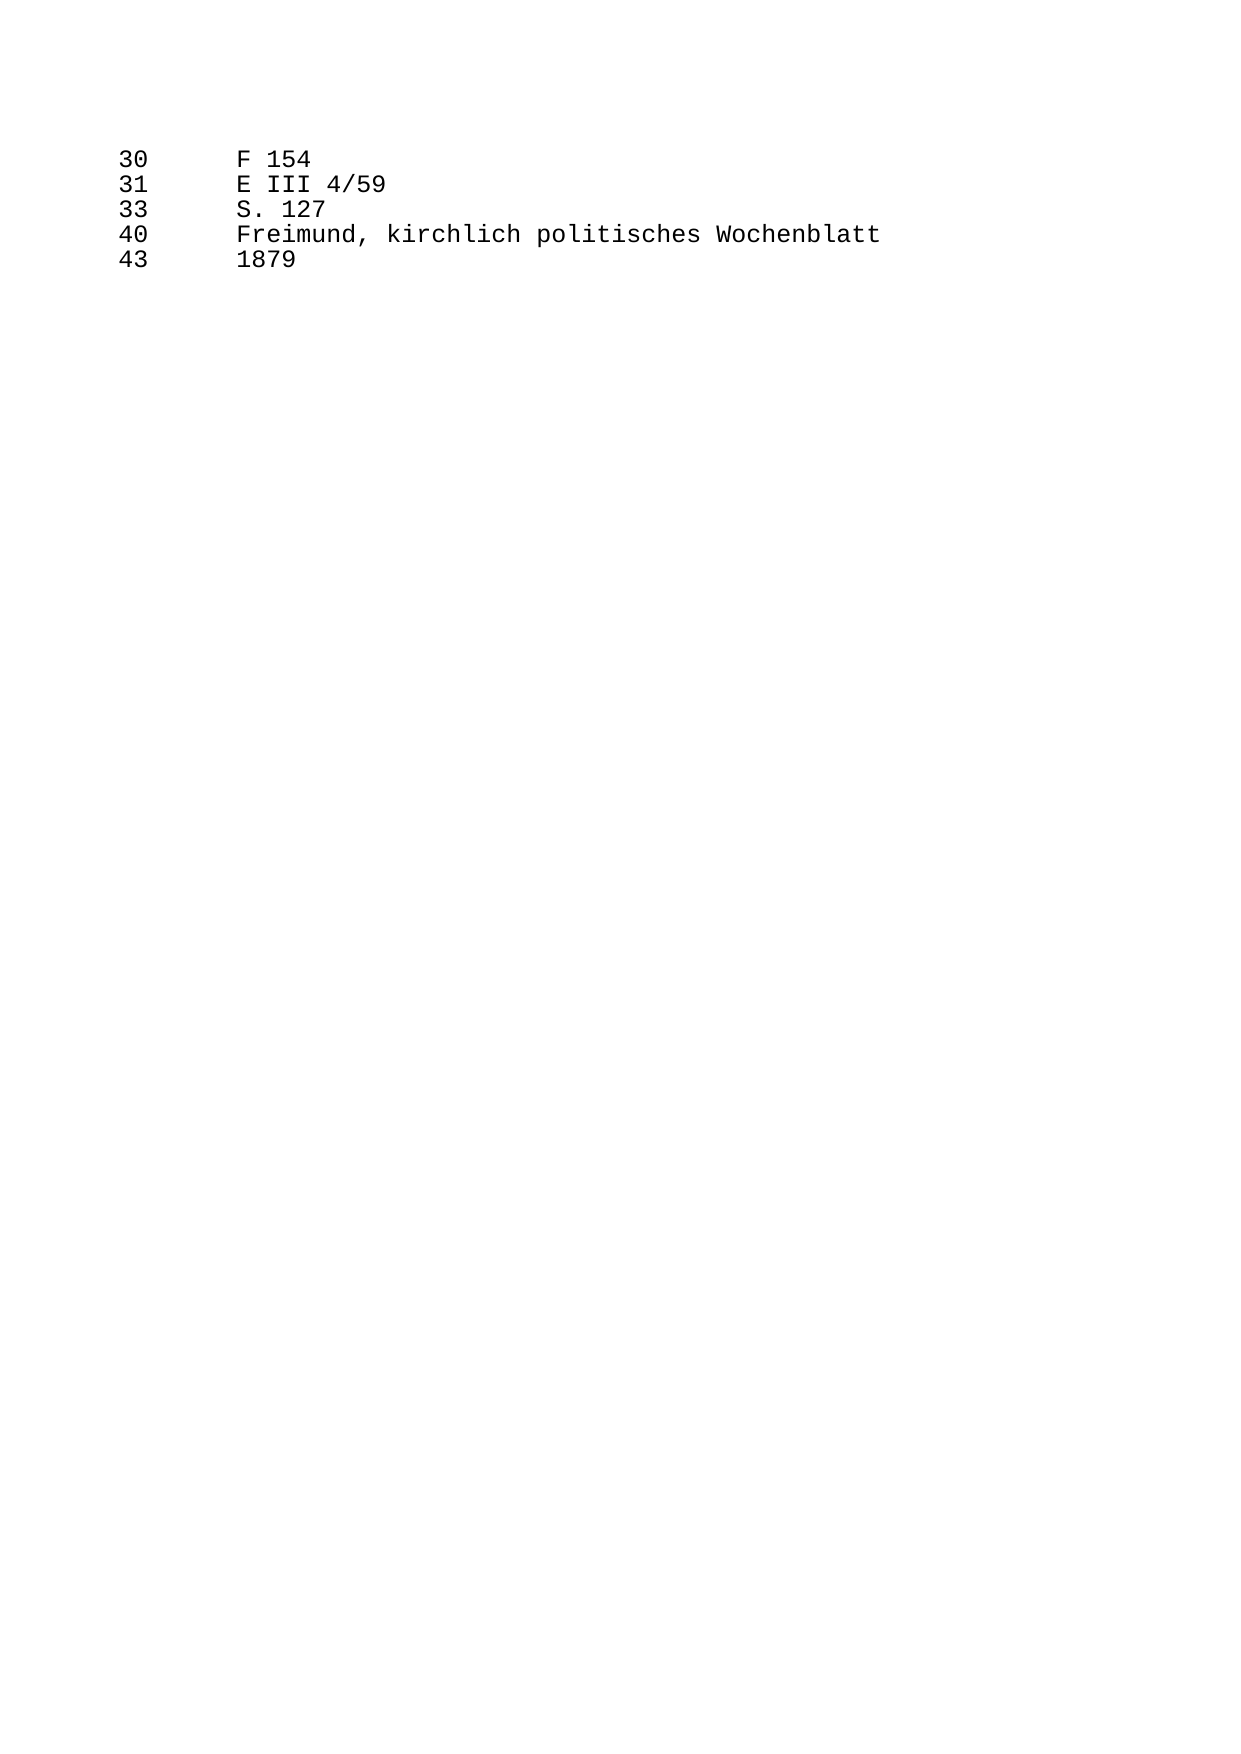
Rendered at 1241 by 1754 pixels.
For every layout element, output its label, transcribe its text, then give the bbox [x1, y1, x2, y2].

text 40 t[1{Freimund}, 2{kirchlich politisches Wochenblatt}]t [118, 223, 1122, 248]
text 33 S. 127 [118, 198, 1122, 223]
text 43 1879 [118, 248, 1122, 273]
text 30 F 154 [118, 148, 1122, 173]
text 31 E III 4/59 [118, 173, 1122, 198]
